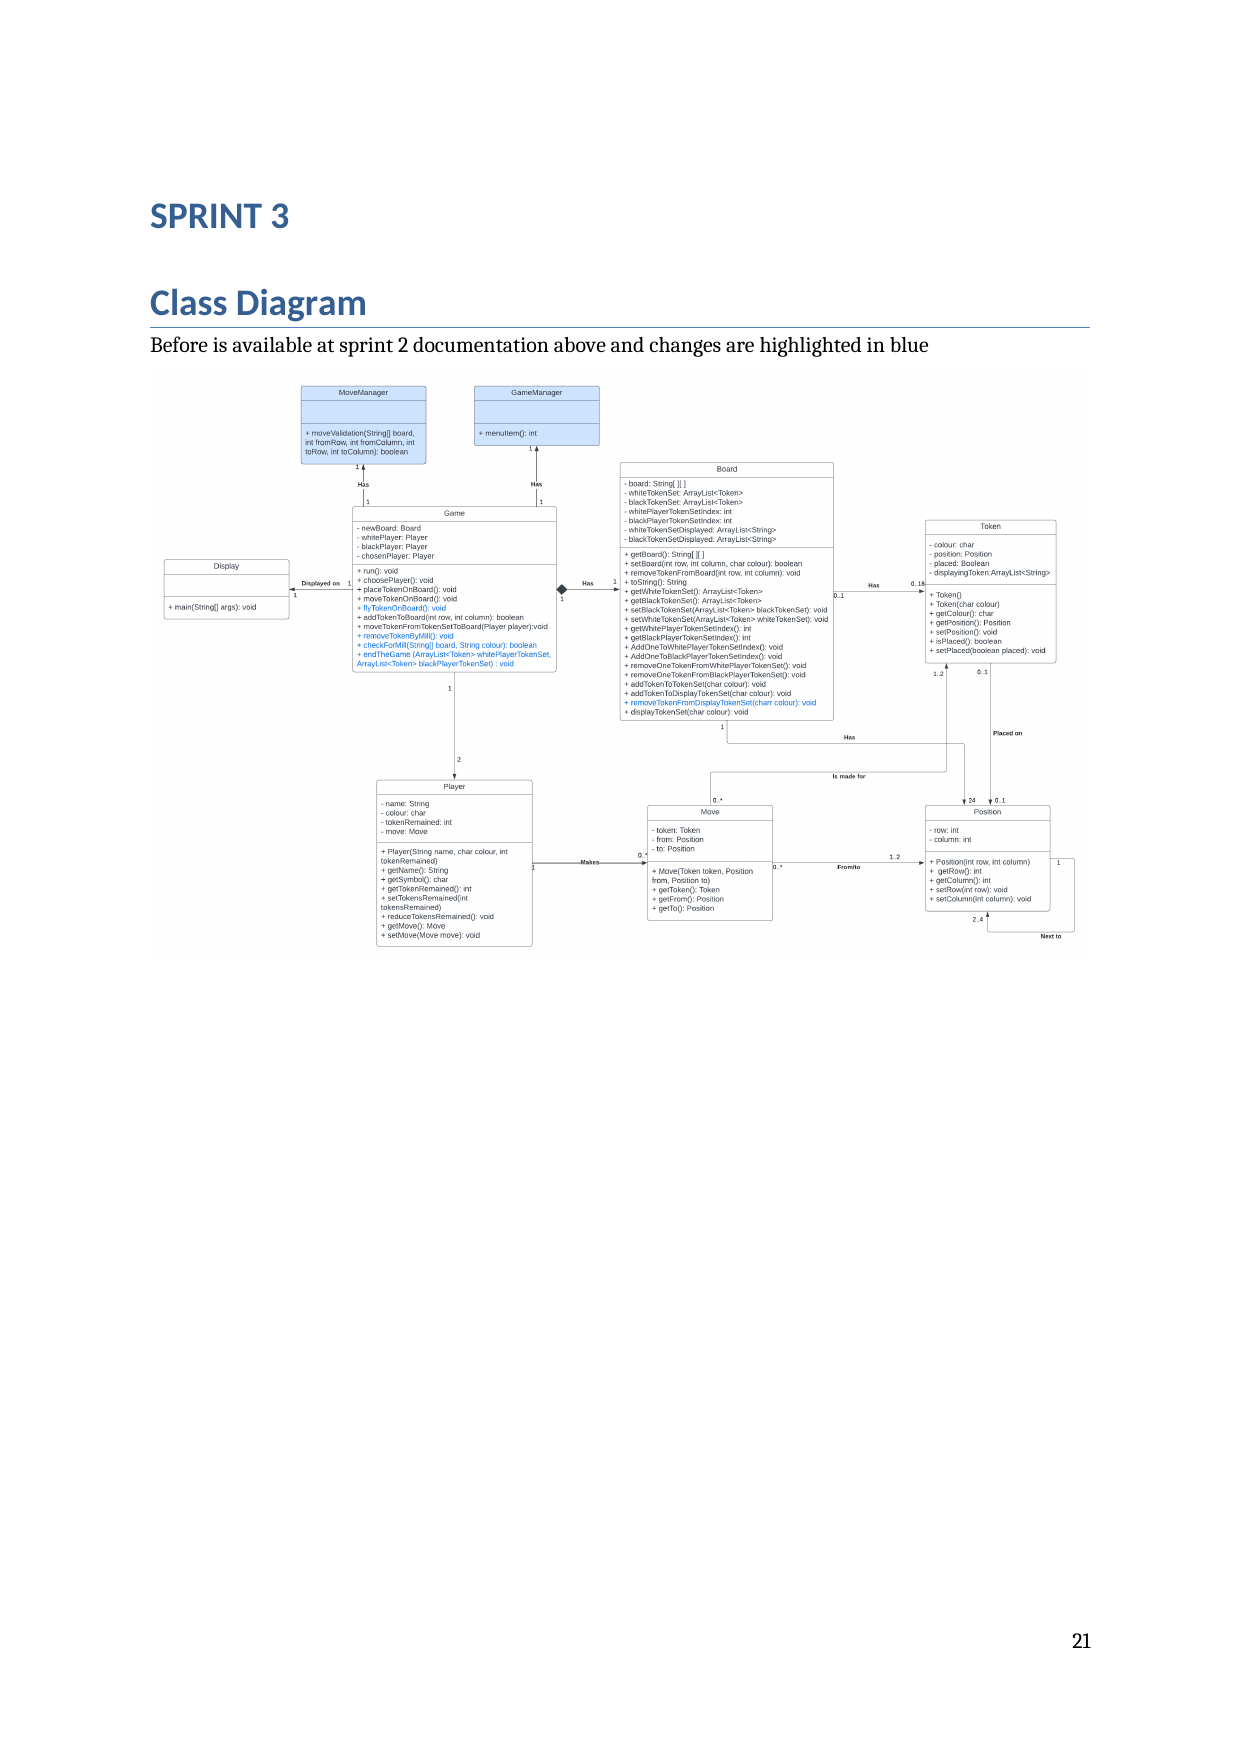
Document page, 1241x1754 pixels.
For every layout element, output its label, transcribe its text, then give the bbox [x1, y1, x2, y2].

subtitle Class Diagram [150, 279, 1090, 327]
subtitle SPRINT 3 [150, 192, 1090, 237]
text Before is available at sprint 2 documentation above and changes are highlighted in blue [150, 332, 1090, 357]
picture [150, 372, 1088, 960]
